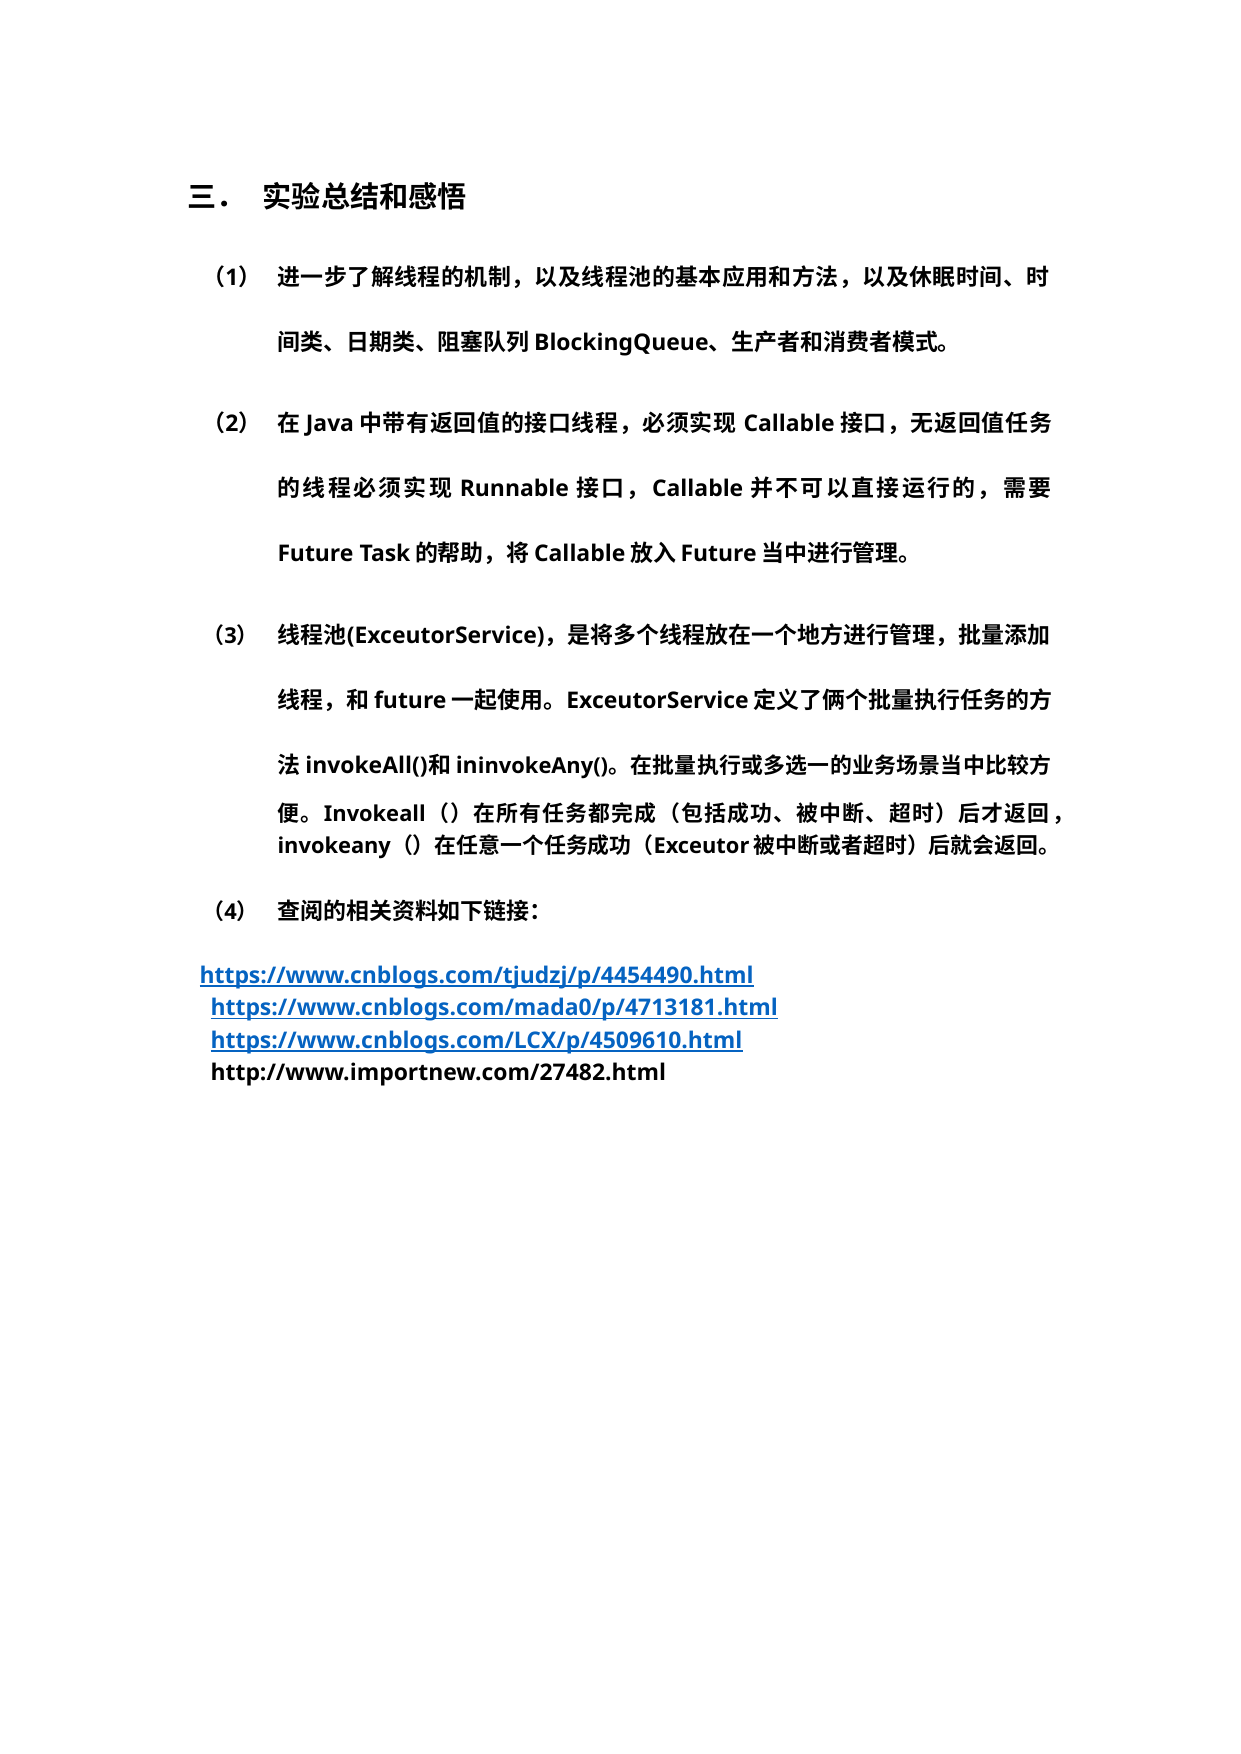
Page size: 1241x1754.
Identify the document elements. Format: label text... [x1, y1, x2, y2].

text https://www.cnblogs.com/tjudzj/p/4454490.html [187, 958, 1053, 991]
list 进一步了解线程的机制，以及线程池的基本应用和方法，以及休眠时间、时间类、日期类、阻塞队列BlockingQueue、生产者和消费者模式。 [202, 243, 1053, 373]
list 查阅的相关资料如下链接： [202, 877, 1053, 942]
list 在Java中带有返回值的接口线程，必须实现Callable接口，无返回值任务的线程必须实现Runnable接口，Callable并不可以直接运行的，需要Future Task的帮助，将Callable放入Future当中进行管理。 [202, 389, 1053, 584]
text http://www.importnew.com/27482.html [187, 1056, 1053, 1088]
list 线程池(ExceutorService)，是将多个线程放在一个地方进行管理，批量添加线程，和future一起使用。ExceutorService定义了俩个批量执行任务的方法invokeAll()和ininvokeAny()。在批量执行或多选一的业务场景当中比较方便。Invokeall（）在所有任务都完成（包括成功、被中断、超时）后才返回，invokeany（）在任意一个任务成功（Exceutor被中断或者超时）后就会返回。 [202, 601, 1053, 861]
text https://www.cnblogs.com/LCX/p/4509610.html [187, 1023, 1053, 1056]
list 实验总结和感悟 [187, 162, 1053, 227]
text https://www.cnblogs.com/mada0/p/4713181.html [187, 991, 1053, 1023]
